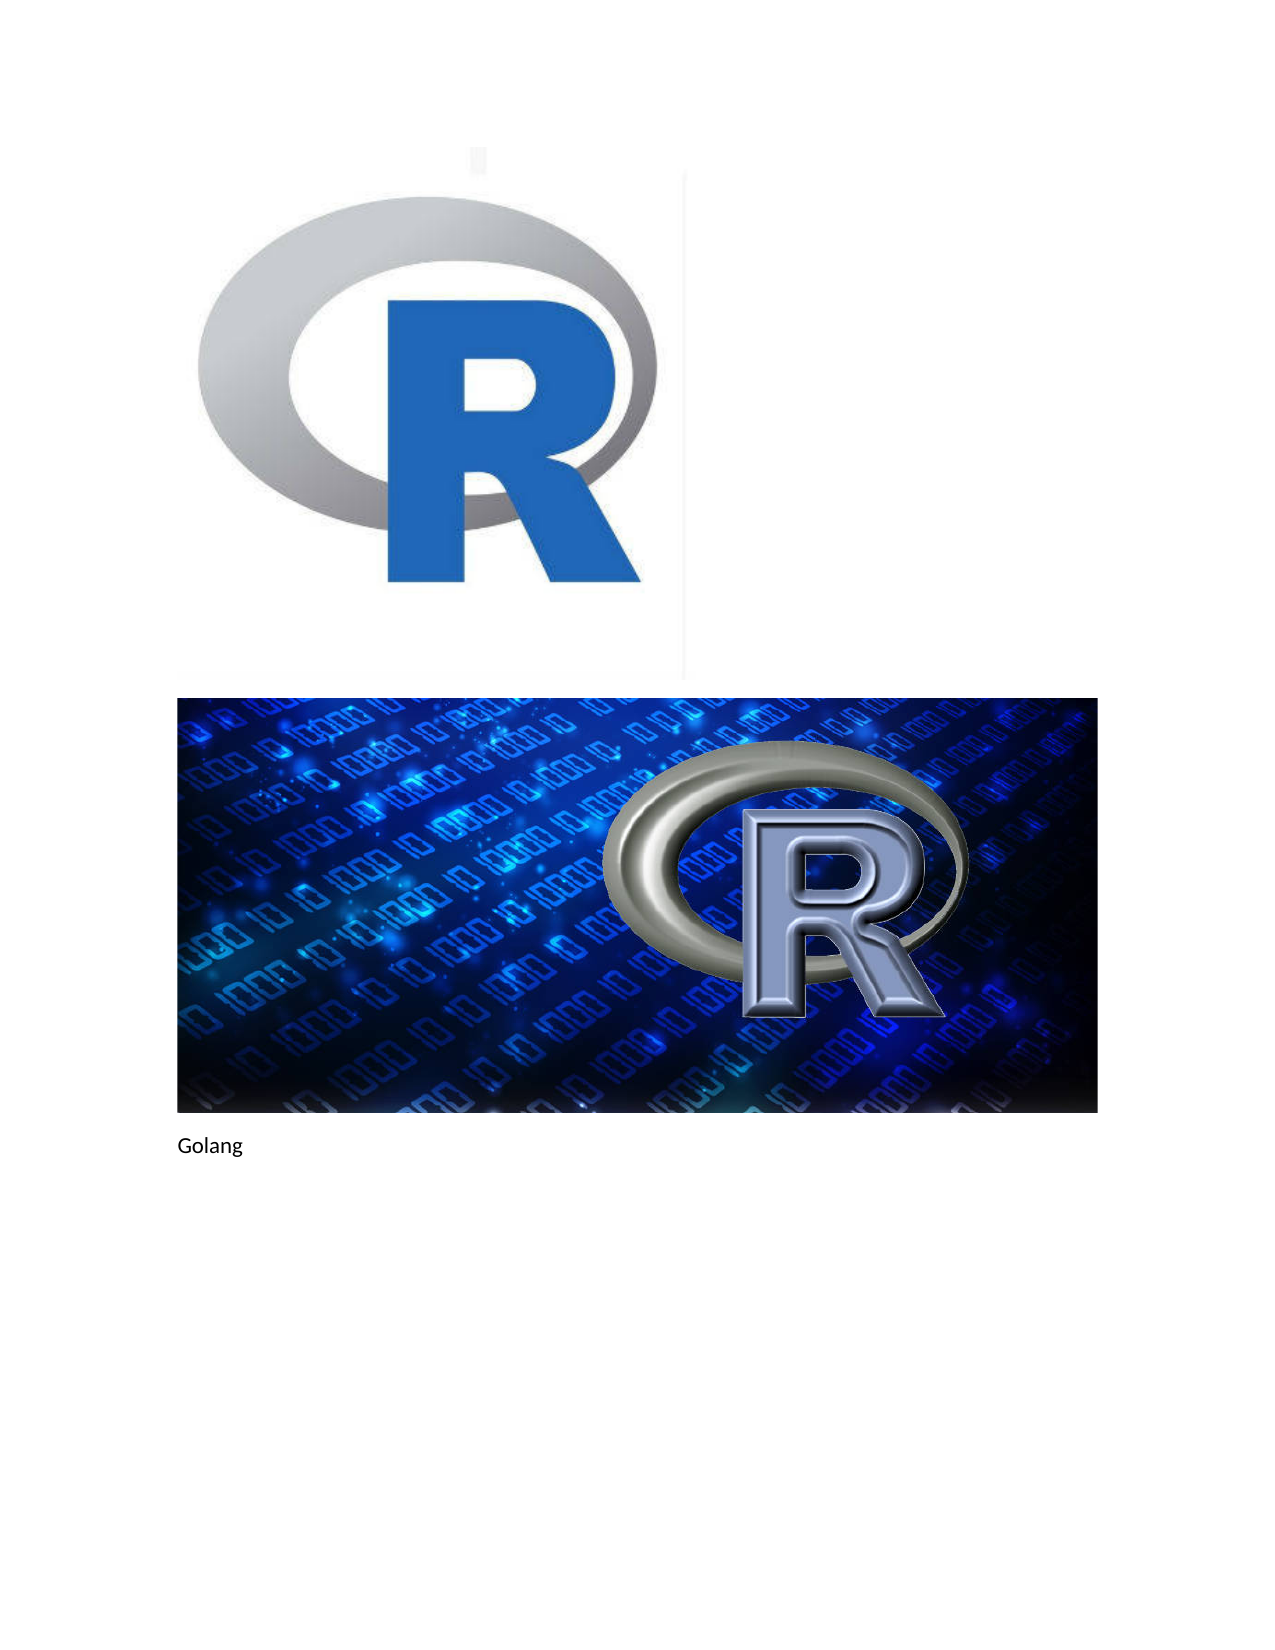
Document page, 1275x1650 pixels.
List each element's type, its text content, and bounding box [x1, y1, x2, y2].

picture [177, 698, 1098, 1113]
text Golang [177, 1132, 1098, 1160]
picture [177, 147, 696, 680]
